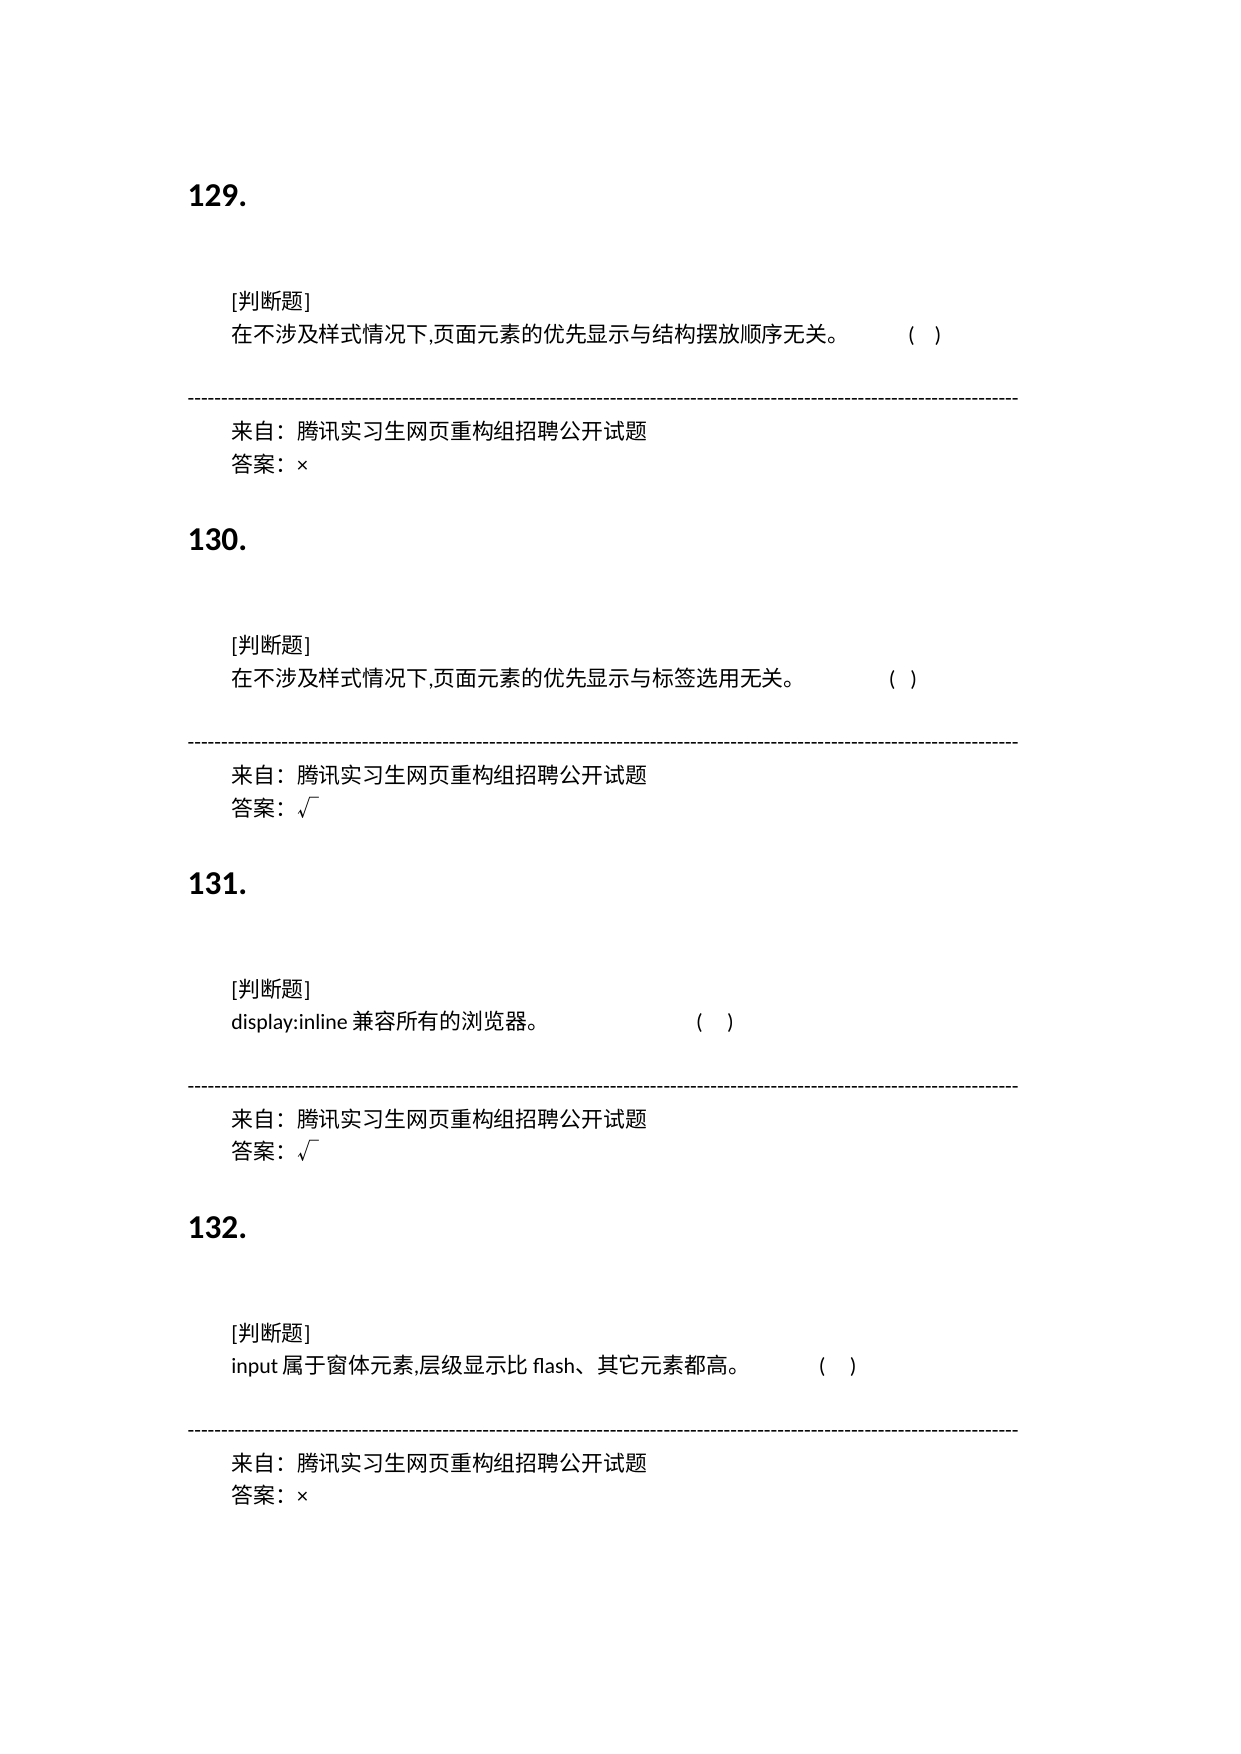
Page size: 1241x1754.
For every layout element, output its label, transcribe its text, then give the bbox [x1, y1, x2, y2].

text [判断题] [187, 628, 1053, 660]
text [判断题] [187, 971, 1053, 1004]
text [判断题] [187, 284, 1053, 316]
text 来自：腾讯实习生网页重构组招聘公开试题 [187, 1445, 1053, 1478]
text input属于窗体元素,层级显示比flash、其它元素都高。 ( ) [187, 1348, 1053, 1380]
text 来自：腾讯实习生网页重构组招聘公开试题 [187, 414, 1053, 446]
text ---------------------------------------------------------------------------------------------------------------------------- [187, 1069, 1053, 1101]
text 在不涉及样式情况下,页面元素的优先显示与结构摆放顺序无关。 ( ) [187, 316, 1053, 349]
text display:inline兼容所有的浏览器。 ( ) [187, 1004, 1053, 1036]
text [187, 1413, 1053, 1445]
text ---------------------------------------------------------------------------------------------------------------------------- [187, 725, 1053, 758]
text 来自：腾讯实习生网页重构组招聘公开试题 [187, 758, 1053, 790]
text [187, 381, 1053, 414]
text 来自：腾讯实习生网页重构组招聘公开试题 [187, 1101, 1053, 1134]
text 在不涉及样式情况下,页面元素的优先显示与标签选用无关。 ( ) [187, 660, 1053, 693]
text 答案：√ [187, 790, 1053, 823]
text 答案：× [187, 446, 1053, 479]
text 答案：× [187, 1478, 1053, 1510]
text 答案：√ [187, 1134, 1053, 1166]
text [判断题] [187, 1315, 1053, 1348]
